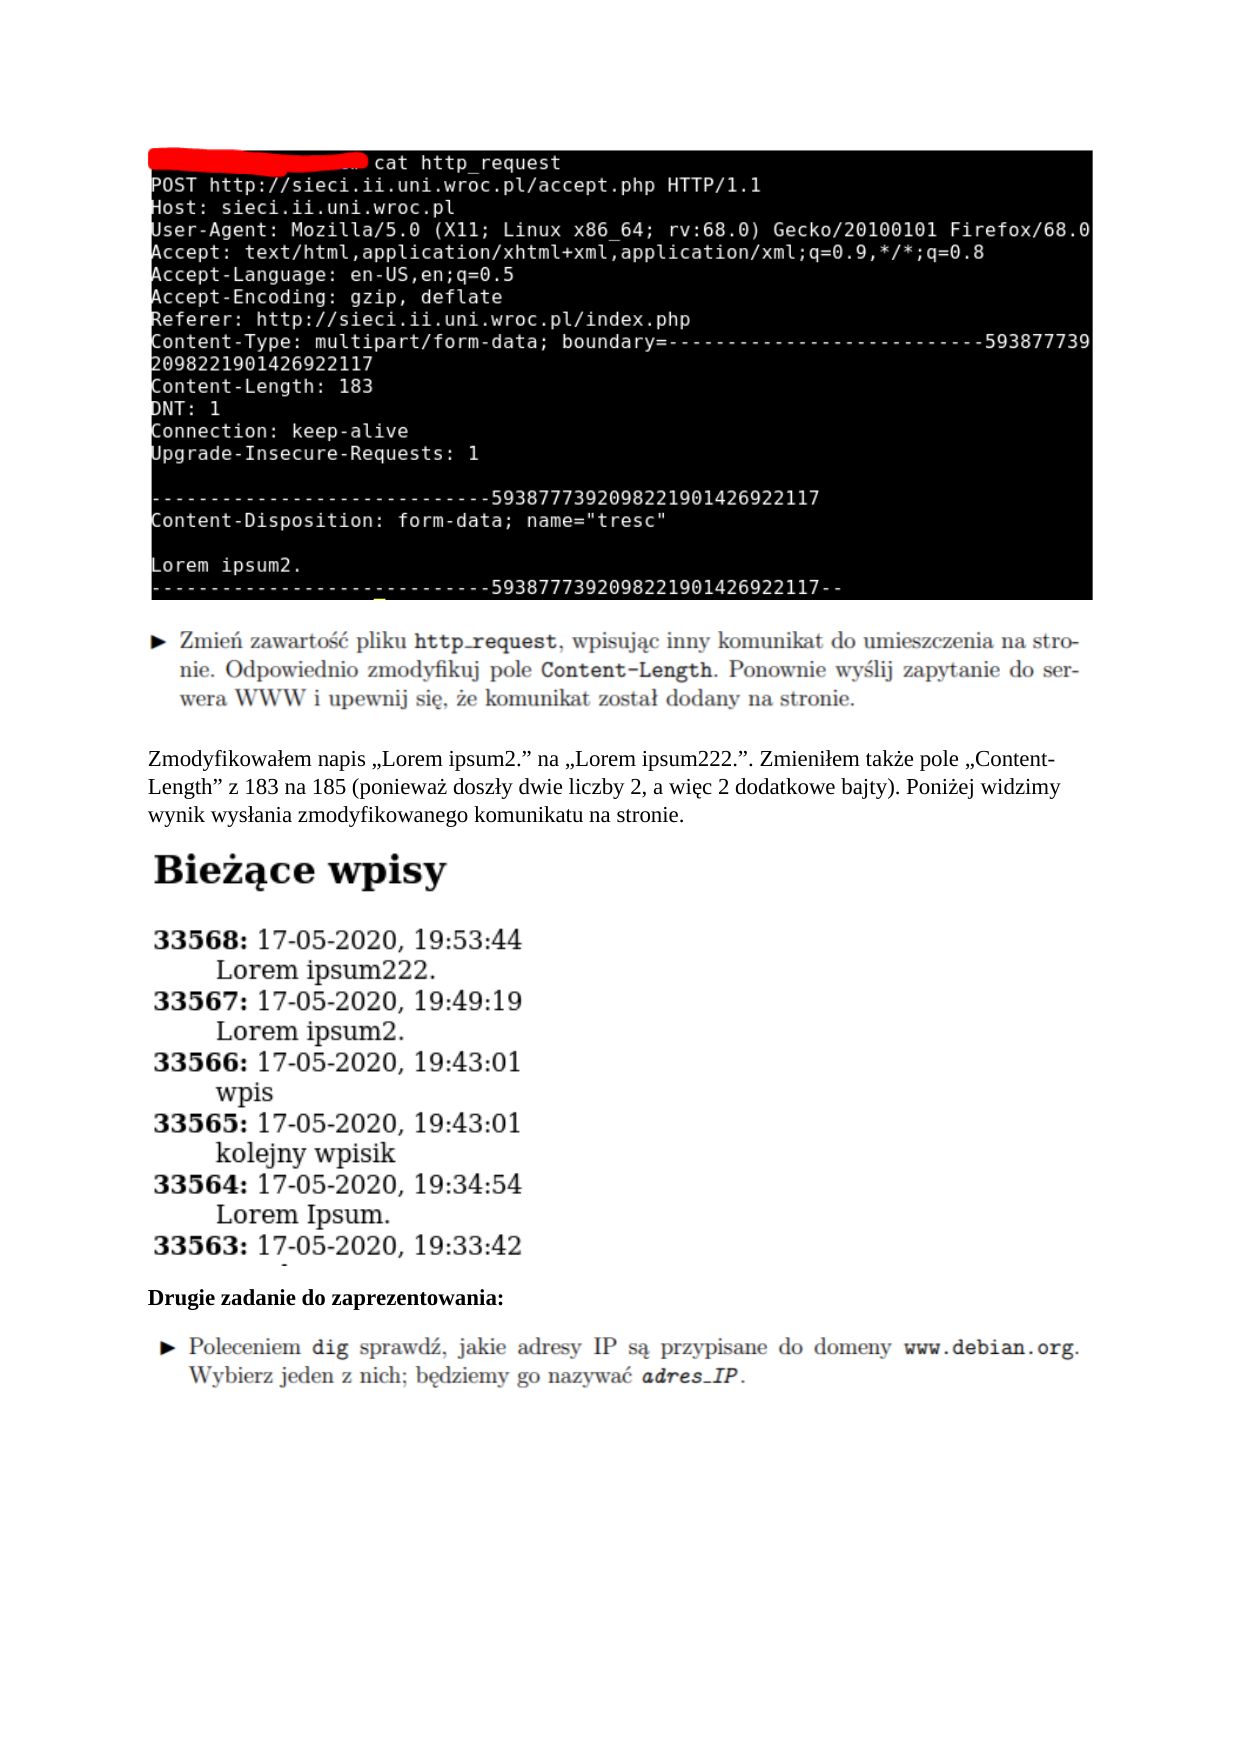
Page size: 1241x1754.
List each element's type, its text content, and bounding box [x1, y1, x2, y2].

picture [147, 147, 1093, 600]
picture [147, 1329, 1093, 1396]
picture [147, 618, 1093, 726]
picture [147, 846, 540, 1266]
text Drugie zadanie do zaprezentowania: [148, 1284, 1093, 1311]
text Zmodyfikowałem napis „Lorem ipsum2.” na „Lorem ipsum222.”. Zmieniłem także pole „Content-Length” z 183 na 185 (ponieważ doszły dwie liczby 2, a więc 2 dodatkowe bajty). Poniżej widzimy wynik wysłania zmodyfikowanego komunikatu na stronie. [148, 744, 1093, 828]
